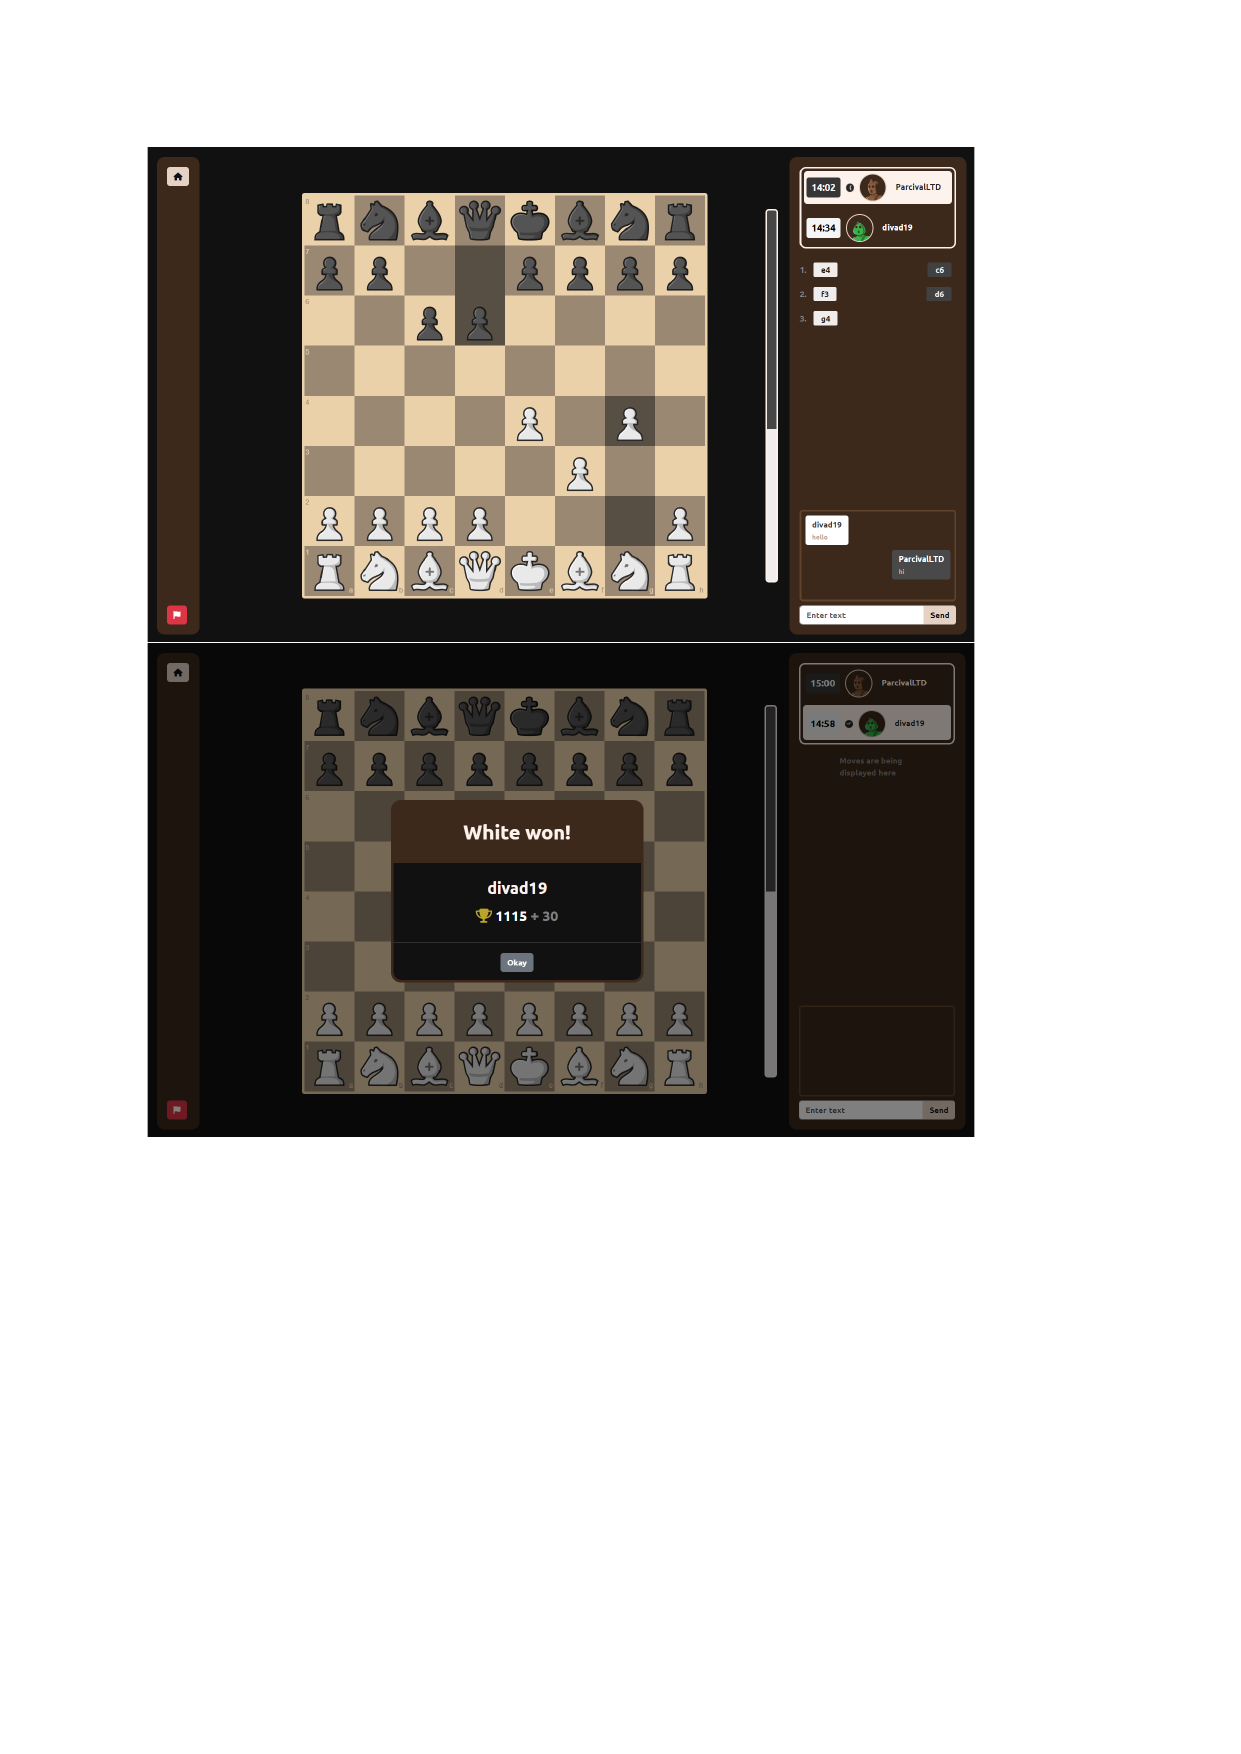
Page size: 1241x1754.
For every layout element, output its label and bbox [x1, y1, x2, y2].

picture [147, 643, 975, 1137]
picture [147, 147, 975, 642]
